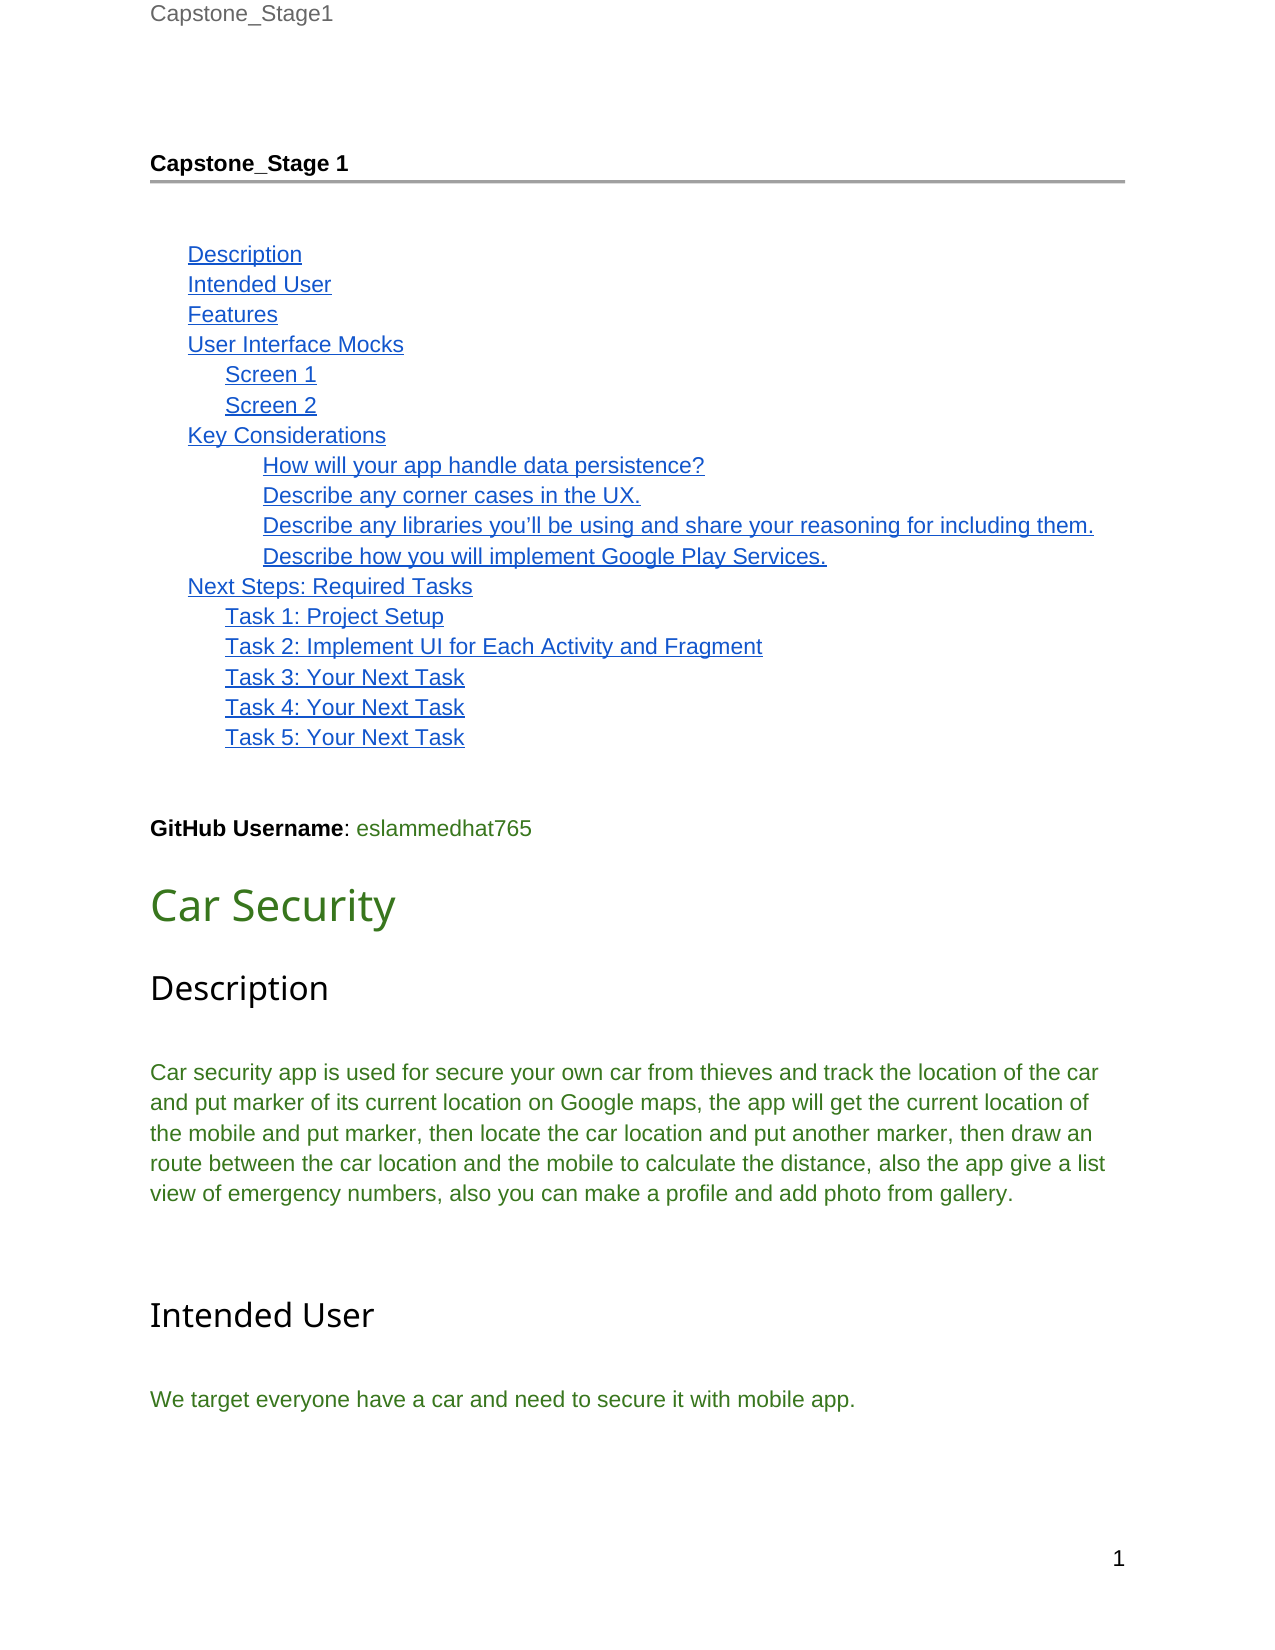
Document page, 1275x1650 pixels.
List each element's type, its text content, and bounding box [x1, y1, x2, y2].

title Car Security [150, 875, 1125, 934]
subtitle Description [150, 964, 1125, 1010]
text Capstone_Stage 1 [150, 150, 1125, 176]
text We target everyone have a car and need to secure it with mobile app. [150, 1386, 1125, 1413]
text Car security app is used for secure your own car from thieves and track the location of the car and put marker of its current location on Google maps, the app will get the current location of the mobile and put marker, then locate the car location and put another marker, then draw an route between the car location and the mobile to calculate the distance, also the app give a list view of emergency numbers, also you can make a profile and add photo from gallery. [150, 1059, 1125, 1206]
text GitHub Username: eslammedhat765 [150, 814, 1125, 841]
subtitle Intended User [150, 1291, 1125, 1337]
